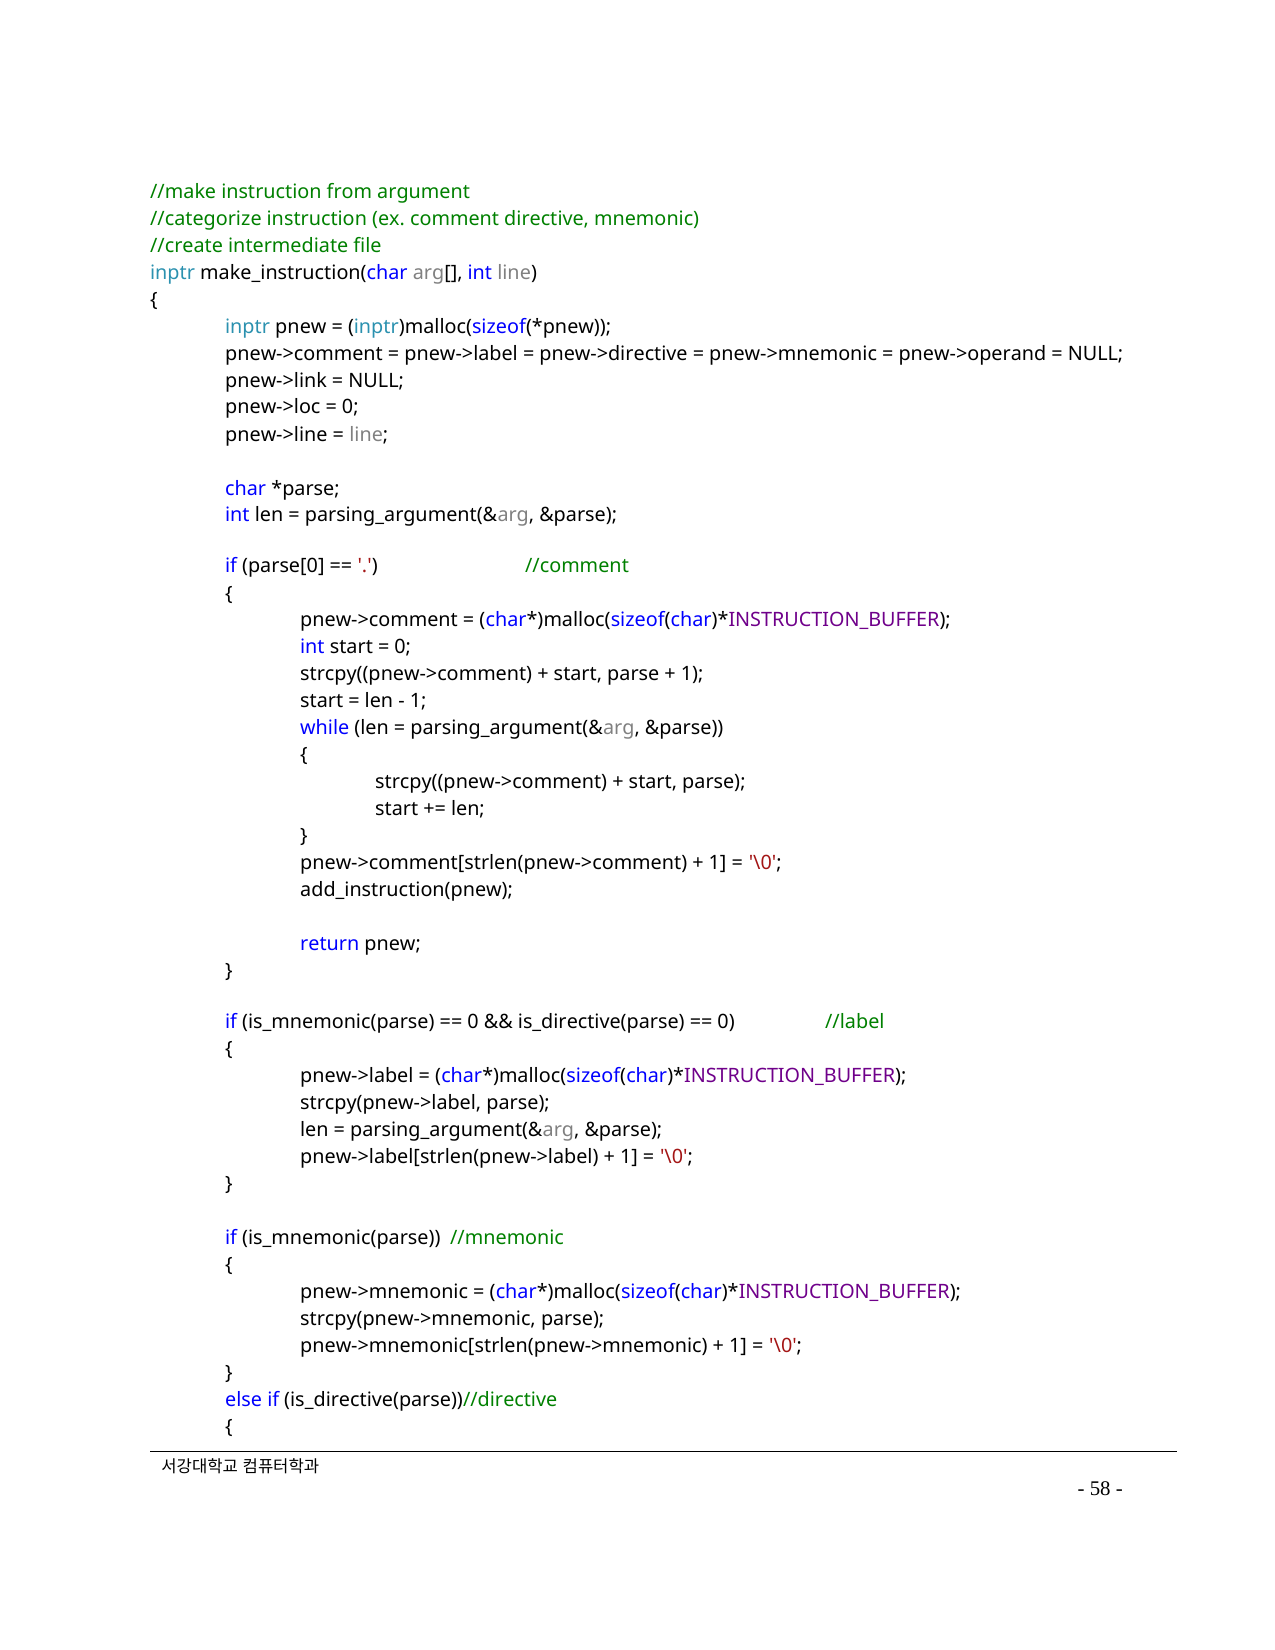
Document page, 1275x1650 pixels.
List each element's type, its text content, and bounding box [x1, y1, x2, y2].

text while (len = parsing_argument(&arg, &parse)) [150, 714, 1125, 741]
text if (parse[0] == '.') //comment [150, 552, 1125, 579]
text inptr pnew = (inptr)malloc(sizeof(*pnew)); [150, 312, 1125, 339]
text int len = parsing_argument(&arg, &parse); [150, 501, 1125, 528]
text strcpy((pnew->comment) + start, parse); [150, 768, 1125, 794]
text start += len; [150, 794, 1125, 822]
text if (is_mnemonic(parse) == 0 && is_directive(parse) == 0) //label [150, 1007, 1125, 1034]
text { [150, 285, 1125, 312]
text else if (is_directive(parse))//directive [150, 1385, 1125, 1412]
text pnew->comment = (char*)malloc(sizeof(char)*INSTRUCTION_BUFFER); [150, 606, 1125, 633]
text pnew->comment[strlen(pnew->comment) + 1] = '\0'; [150, 848, 1125, 876]
text } [150, 1358, 1125, 1385]
text int start = 0; [150, 633, 1125, 660]
text return pnew; [150, 929, 1125, 956]
text { [150, 741, 1125, 768]
text strcpy(pnew->mnemonic, parse); [150, 1304, 1125, 1331]
text } [150, 822, 1125, 848]
text //make instruction from argument [150, 177, 1125, 204]
text start = len - 1; [150, 687, 1125, 714]
text pnew->mnemonic = (char*)malloc(sizeof(char)*INSTRUCTION_BUFFER); [150, 1277, 1125, 1304]
text { [150, 1250, 1125, 1277]
text pnew->comment = pnew->label = pnew->directive = pnew->mnemonic = pnew->operand = NULL; [150, 339, 1125, 366]
text } [150, 956, 1125, 983]
text pnew->loc = 0; [150, 393, 1125, 420]
text len = parsing_argument(&arg, &parse); [150, 1115, 1125, 1142]
text strcpy((pnew->comment) + start, parse + 1); [150, 660, 1125, 687]
text inptr make_instruction(char arg[], int line) [150, 258, 1125, 285]
text pnew->line = line; [150, 420, 1125, 447]
text { [150, 1412, 1125, 1439]
text { [150, 1034, 1125, 1061]
text strcpy(pnew->label, parse); [150, 1088, 1125, 1115]
text pnew->mnemonic[strlen(pnew->mnemonic) + 1] = '\0'; [150, 1331, 1125, 1358]
text if (is_mnemonic(parse)) //mnemonic [150, 1223, 1125, 1250]
text add_instruction(pnew); [150, 876, 1125, 902]
text //categorize instruction (ex. comment directive, mnemonic) [150, 204, 1125, 231]
text char *parse; [150, 474, 1125, 501]
text pnew->label = (char*)malloc(sizeof(char)*INSTRUCTION_BUFFER); [150, 1061, 1125, 1088]
text //create intermediate file [150, 231, 1125, 258]
text { [150, 579, 1125, 606]
text } [150, 1169, 1125, 1196]
text pnew->label[strlen(pnew->label) + 1] = '\0'; [150, 1142, 1125, 1169]
text pnew->link = NULL; [150, 366, 1125, 393]
